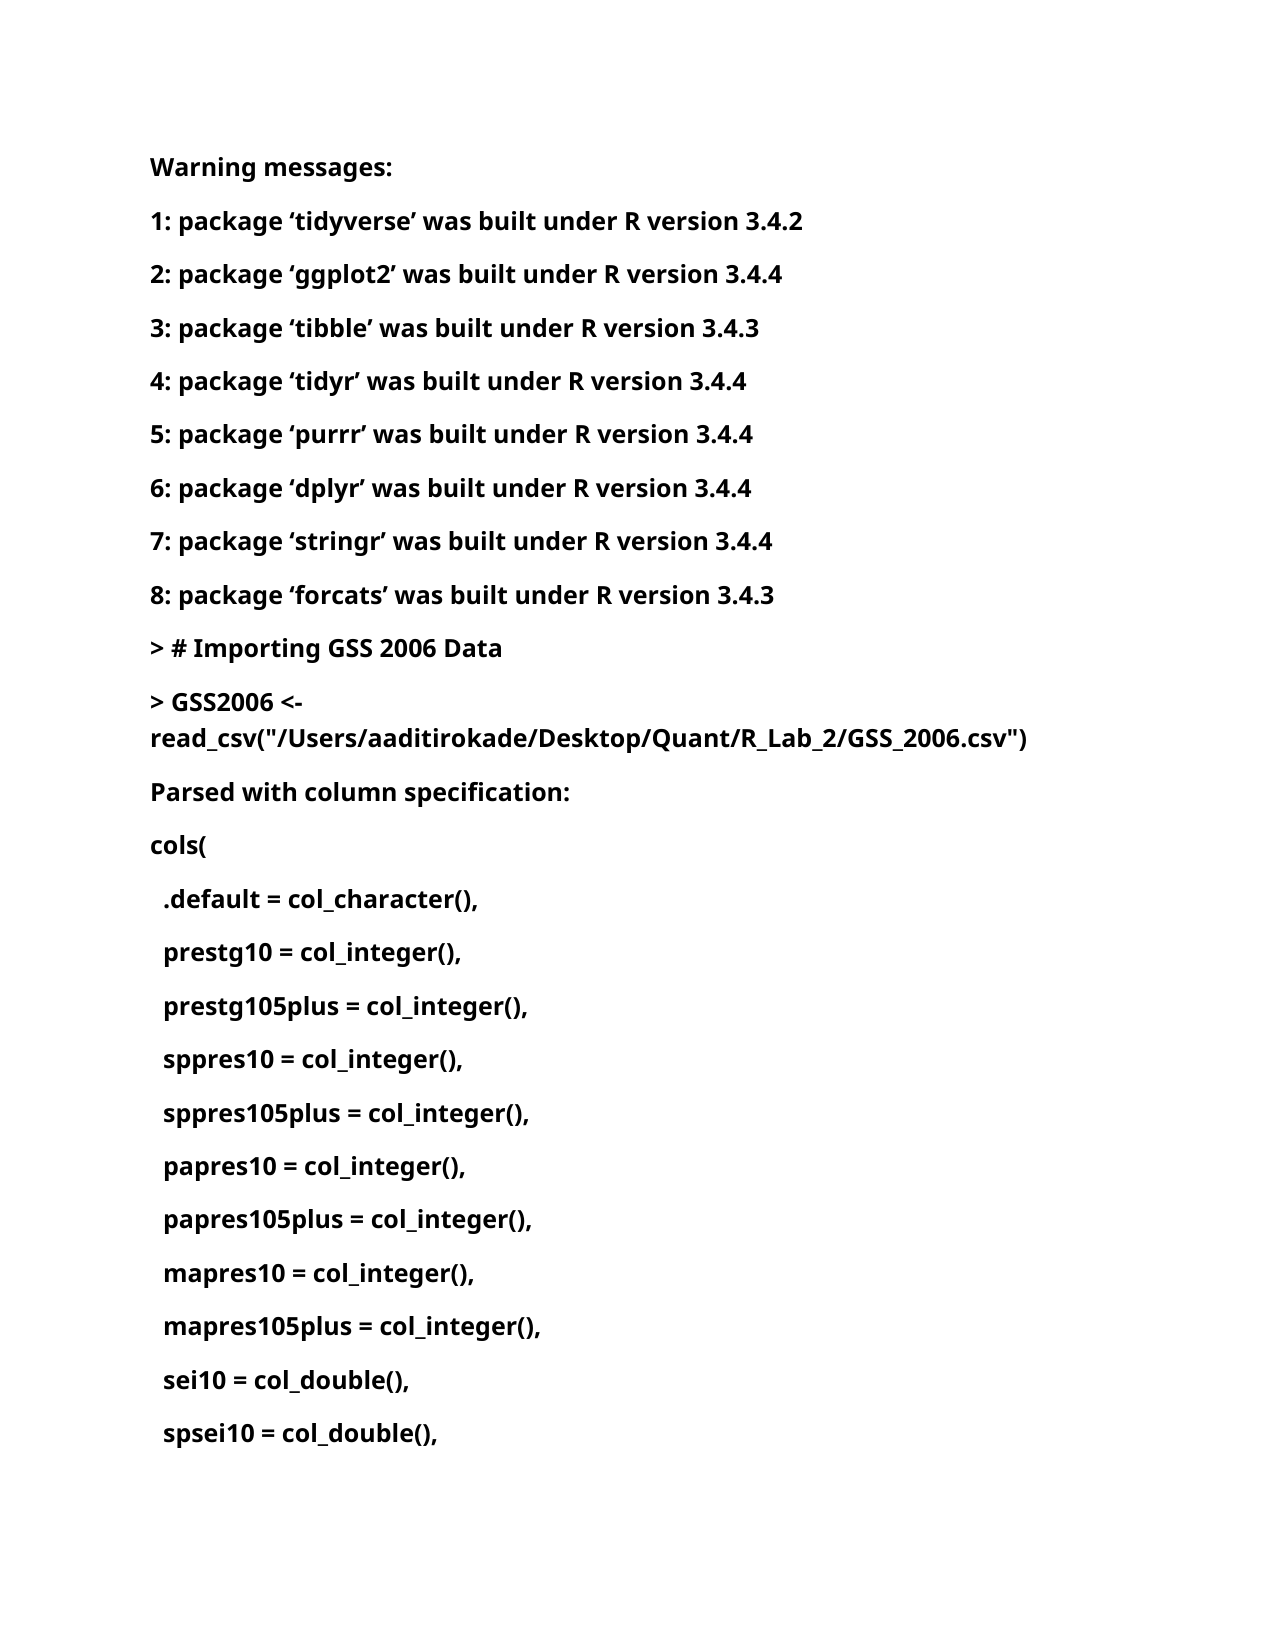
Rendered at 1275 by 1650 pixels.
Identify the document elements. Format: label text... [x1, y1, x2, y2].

text > GSS2006 <- read_csv("/Users/aaditirokade/Desktop/Quant/R_Lab_2/GSS_2006.csv") [150, 684, 1125, 755]
text Warning messages: [150, 150, 1125, 184]
text .default = col_character(), [150, 881, 1125, 916]
text prestg105plus = col_integer(), [150, 988, 1125, 1022]
text 6: package ‘dplyr’ was built under R version 3.4.4 [150, 471, 1125, 505]
text cols( [150, 828, 1125, 862]
text spsei10 = col_double(), [150, 1416, 1125, 1450]
text papres105plus = col_integer(), [150, 1202, 1125, 1236]
text mapres10 = col_integer(), [150, 1256, 1125, 1289]
text 8: package ‘forcats’ was built under R version 3.4.3 [150, 577, 1125, 612]
text > # Importing GSS 2006 Data [150, 631, 1125, 665]
text sppres10 = col_integer(), [150, 1042, 1125, 1076]
text 5: package ‘purrr’ was built under R version 3.4.4 [150, 417, 1125, 451]
text sppres105plus = col_integer(), [150, 1095, 1125, 1129]
text mapres105plus = col_integer(), [150, 1309, 1125, 1343]
text 4: package ‘tidyr’ was built under R version 3.4.4 [150, 364, 1125, 398]
text Parsed with column specification: [150, 774, 1125, 809]
text papres10 = col_integer(), [150, 1149, 1125, 1183]
text prestg10 = col_integer(), [150, 935, 1125, 969]
text 3: package ‘tibble’ was built under R version 3.4.3 [150, 310, 1125, 344]
text 7: package ‘stringr’ was built under R version 3.4.4 [150, 524, 1125, 558]
text 2: package ‘ggplot2’ was built under R version 3.4.4 [150, 257, 1125, 291]
text sei10 = col_double(), [150, 1362, 1125, 1396]
text 1: package ‘tidyverse’ was built under R version 3.4.2 [150, 203, 1125, 237]
